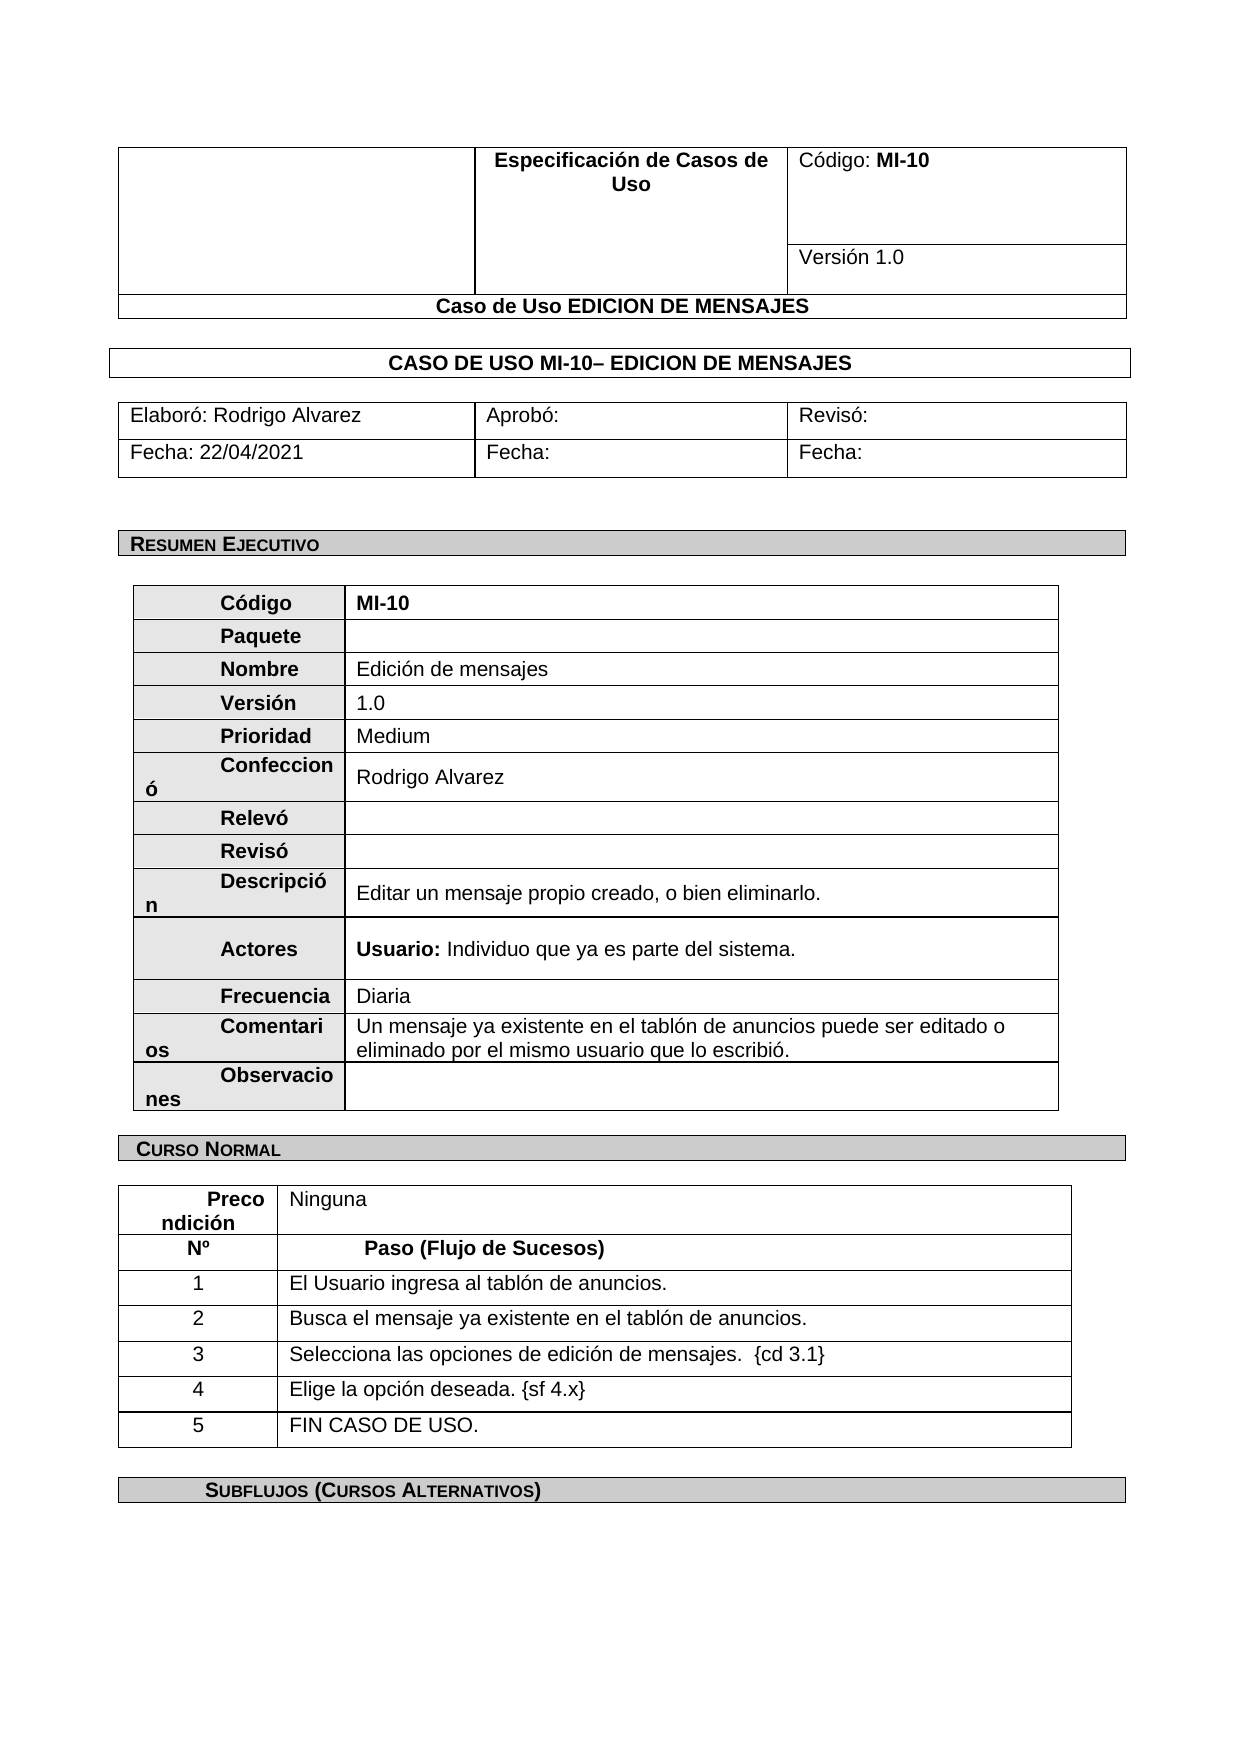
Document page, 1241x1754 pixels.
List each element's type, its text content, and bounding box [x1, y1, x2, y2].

table_header Elaboró: Rodrigo Alvarez [119, 403, 474, 439]
table_cell Confeccionó [134, 753, 344, 801]
table_cell Diaria [346, 980, 1058, 1012]
table_cell Nº [119, 1235, 277, 1270]
table_cell 5 [119, 1413, 277, 1447]
table_cell Rodrigo Alvarez [346, 753, 1058, 801]
table_header Precondición [119, 1186, 277, 1234]
table_cell Actores [134, 918, 344, 979]
table_cell Usuario: Individuo que ya es parte del sistema. [346, 918, 1058, 979]
table_cell Frecuencia [134, 980, 344, 1012]
table_cell Selecciona las opciones de edición de mensajes. {cd 3.1} [278, 1342, 1071, 1376]
table_cell Descripción [134, 869, 344, 916]
table_cell Edición de mensajes [346, 653, 1058, 685]
table_cell 3 [119, 1342, 277, 1376]
table_cell Un mensaje ya existente en el tablón de anuncios puede ser editado o eliminado por el mismo usuario que lo escribió. [346, 1014, 1058, 1061]
table_header Ninguna [278, 1186, 1071, 1234]
table_cell [346, 1063, 1058, 1110]
table_cell Revisó [134, 835, 344, 867]
table_header Revisó: [788, 403, 1126, 439]
table_cell 2 [119, 1306, 277, 1341]
table_cell Relevó [134, 802, 344, 834]
table_cell 1.0 [346, 686, 1058, 718]
table_cell Comentarios [134, 1014, 344, 1061]
table_cell 4 [119, 1377, 277, 1411]
table_cell 1 [119, 1271, 277, 1305]
table_cell FIN CASO DE USO. [278, 1413, 1071, 1447]
table_header Aprobó: [476, 403, 787, 439]
text CASO DE USO MI-10– EDICION DE MENSAJES [110, 349, 1130, 377]
table_cell Fecha: [788, 440, 1126, 477]
table_header Subflujos (Cursos Alternativos) [119, 1478, 1125, 1502]
table_header Código [134, 586, 344, 618]
table_cell Fecha: 22/04/2021 [119, 440, 474, 477]
table_cell Fecha: [476, 440, 787, 477]
table_cell Elige la opción deseada. {sf 4.x} [278, 1377, 1071, 1411]
table_header MI-10 [346, 586, 1058, 618]
table_cell Editar un mensaje propio creado, o bien eliminarlo. [346, 869, 1058, 916]
table_cell Nombre [134, 653, 344, 685]
table_header Resumen Ejecutivo [119, 531, 1125, 555]
table_cell Observaciones [134, 1063, 344, 1110]
table_cell Medium [346, 720, 1058, 752]
table_cell [346, 835, 1058, 867]
table_cell Busca el mensaje ya existente en el tablón de anuncios. [278, 1306, 1071, 1341]
table_cell Paso (Flujo de Sucesos) [278, 1235, 1071, 1270]
table_header Curso Normal [119, 1136, 1125, 1160]
table_cell Paquete [134, 620, 344, 652]
table_cell El Usuario ingresa al tablón de anuncios. [278, 1271, 1071, 1305]
table_cell Versión [134, 686, 344, 718]
table_cell Prioridad [134, 720, 344, 752]
table_cell [346, 802, 1058, 834]
table_cell [346, 620, 1058, 652]
